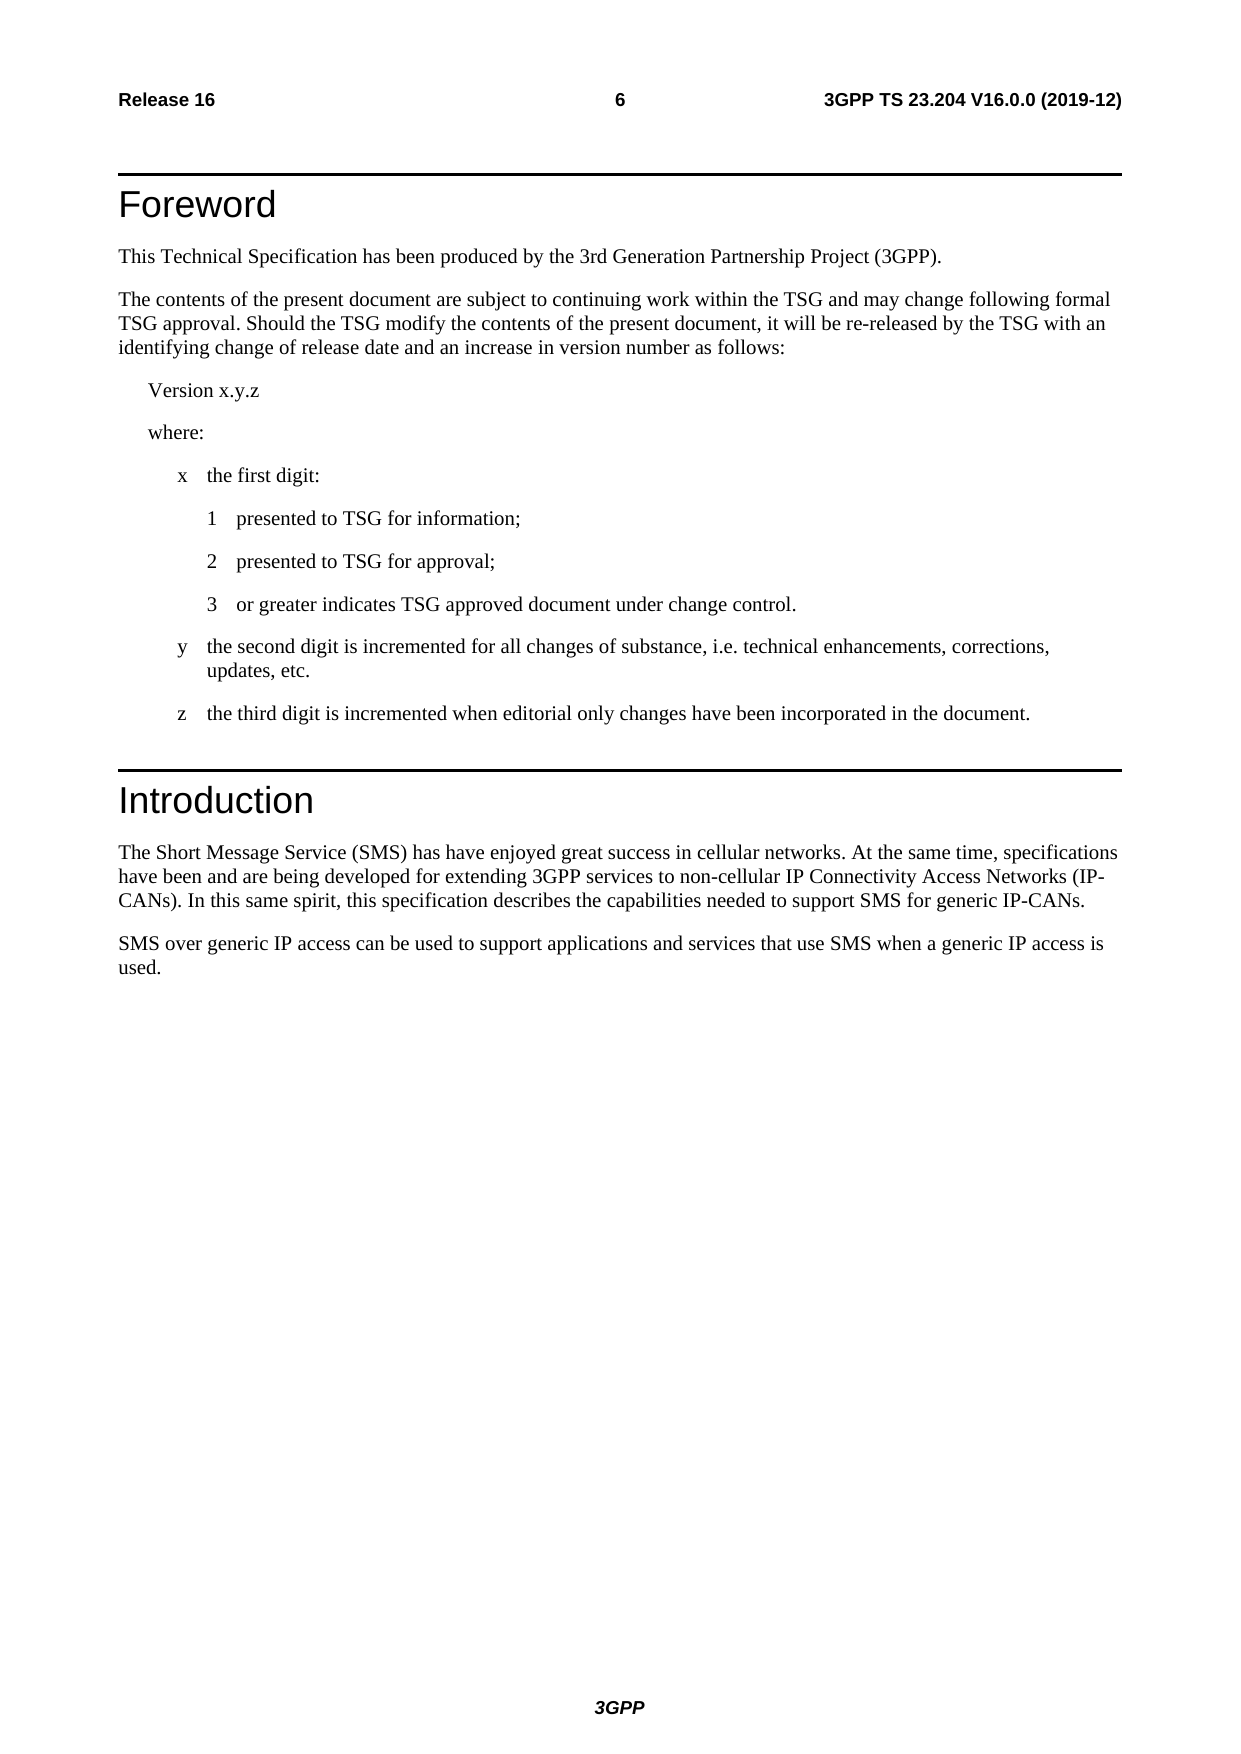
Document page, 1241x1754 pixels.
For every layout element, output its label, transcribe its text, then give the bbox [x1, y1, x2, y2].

subtitle Foreword [118, 176, 1122, 225]
text This Technical Specification has been produced by the 3rd Generation Partnership Project (3GPP). [118, 244, 1122, 268]
text 2 presented to TSG for approval; [207, 549, 1122, 573]
text y the second digit is incremented for all changes of substance, i.e. technical enhancements, corrections, updates, etc. [177, 634, 1122, 682]
text Version x.y.z [148, 377, 1122, 402]
text The contents of the present document are subject to continuing work within the TSG and may change following formal TSG approval. Should the TSG modify the contents of the present document, it will be re-released by the TSG with an identifying change of release date and an increase in version number as follows: [118, 287, 1122, 359]
text SMS over generic IP access can be used to support applications and services that use SMS when a generic IP access is used. [118, 931, 1122, 979]
text where: [148, 420, 1122, 444]
text x the first digit: [177, 463, 1122, 487]
text z the third digit is incremented when editorial only changes have been incorporated in the document. [177, 701, 1122, 725]
text The Short Message Service (SMS) has have enjoyed great success in cellular networks. At the same time, specifications have been and are being developed for extending 3GPP services to non-cellular IP Connectivity Access Networks (IP-CANs). In this same spirit, this specification describes the capabilities needed to support SMS for generic IP-CANs. [118, 840, 1122, 912]
text 3 or greater indicates TSG approved document under change control. [207, 592, 1122, 616]
subtitle Introduction [118, 772, 1122, 822]
text 1 presented to TSG for information; [207, 506, 1122, 530]
